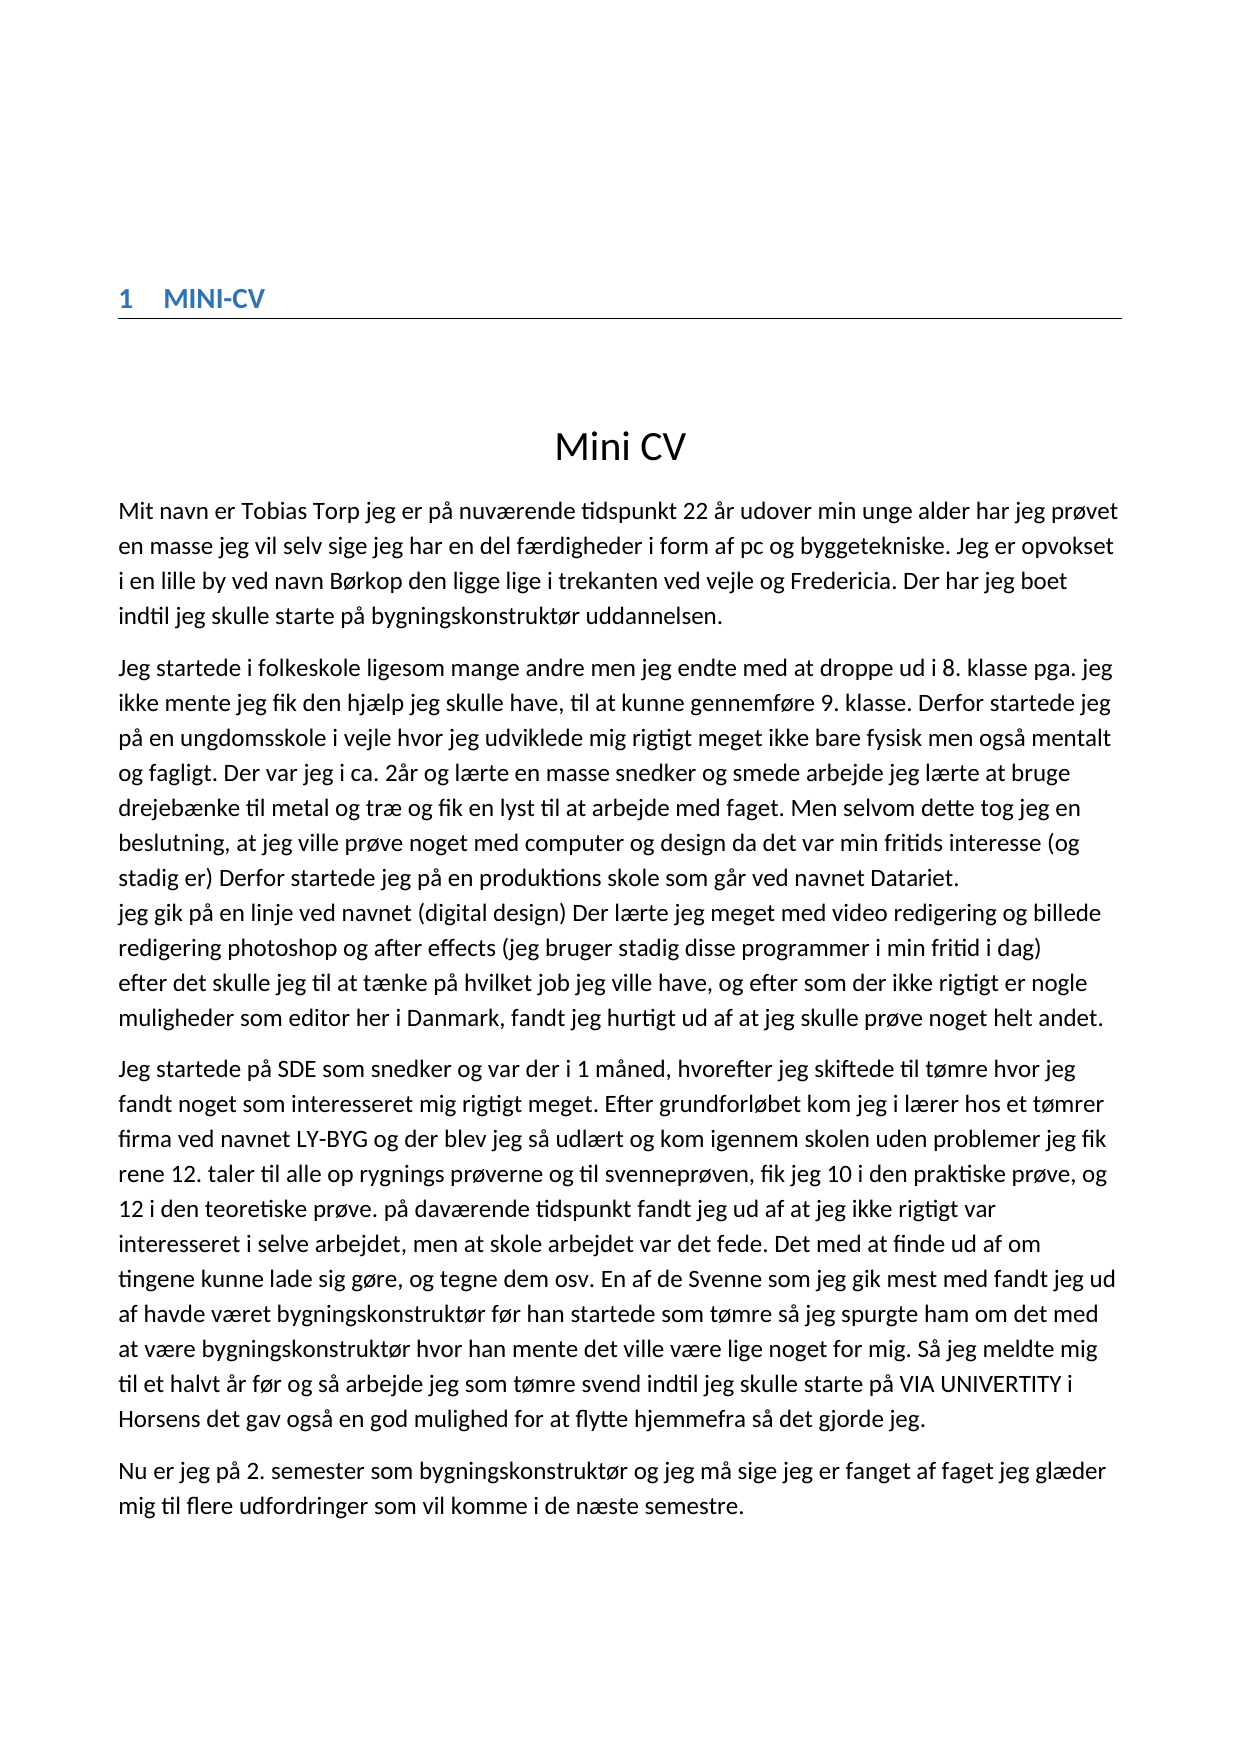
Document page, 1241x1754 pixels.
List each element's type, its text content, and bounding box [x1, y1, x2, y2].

text Jeg startede i folkeskole ligesom mange andre men jeg endte med at droppe ud i 8. klasse pga. jeg ikke mente jeg fik den hjælp jeg skulle have, til at kunne gennemføre 9. klasse. Derfor startede jeg på en ungdomsskole i vejle hvor jeg udviklede mig rigtigt meget ikke bare fysisk men også mentalt og fagligt. Der var jeg i ca. 2år og lærte en masse snedker og smede arbejde jeg lærte at bruge drejebænke til metal og træ og fik en lyst til at arbejde med faget. Men selvom dette tog jeg en beslutning, at jeg ville prøve noget med computer og design da det var min fritids interesse (og stadig er) Derfor startede jeg på en produktions skole som går ved navnet Datariet. jeg gik på en linje ved navnet (digital design) Der lærte jeg meget med video redigering og billede redigering photoshop og after effects (jeg bruger stadig disse programmer i min fritid i dag) efter det skulle jeg til at tænke på hvilket job jeg ville have, og efter som der ikke rigtigt er nogle muligheder som editor her i Danmark, fandt jeg hurtigt ud af at jeg skulle prøve noget helt andet. [118, 652, 1122, 1032]
text Nu er jeg på 2. semester som bygningskonstruktør og jeg må sige jeg er fanget af faget jeg glæder mig til flere udfordringer som vil komme i de næste semestre. [118, 1455, 1122, 1521]
text Mit navn er Tobias Torp jeg er på nuværende tidspunkt 22 år udover min unge alder har jeg prøvet en masse jeg vil selv sige jeg har en del færdigheder i form af pc og byggetekniske. Jeg er opvokset i en lille by ved navn Børkop den ligge lige i trekanten ved vejle og Fredericia. Der har jeg boet indtil jeg skulle starte på bygningskonstruktør uddannelsen. [118, 495, 1122, 631]
subtitle Mini-CV [118, 281, 1122, 318]
text Mini CV [118, 420, 1122, 471]
text Jeg startede på SDE som snedker og var der i 1 måned, hvorefter jeg skiftede til tømre hvor jeg fandt noget som interesseret mig rigtigt meget. Efter grundforløbet kom jeg i lærer hos et tømrer firma ved navnet LY-BYG og der blev jeg så udlært og kom igennem skolen uden problemer jeg fik rene 12. taler til alle op rygnings prøverne og til svenneprøven, fik jeg 10 i den praktiske prøve, og 12 i den teoretiske prøve. på daværende tidspunkt fandt jeg ud af at jeg ikke rigtigt var interesseret i selve arbejdet, men at skole arbejdet var det fede. Det med at finde ud af om tingene kunne lade sig gøre, og tegne dem osv. En af de Svenne som jeg gik mest med fandt jeg ud af havde været bygningskonstruktør før han startede som tømre så jeg spurgte ham om det med at være bygningskonstruktør hvor han mente det ville være lige noget for mig. Så jeg meldte mig til et halvt år før og så arbejde jeg som tømre svend indtil jeg skulle starte på VIA UNIVERTITY i Horsens det gav også en god mulighed for at flytte hjemmefra så det gjorde jeg. [118, 1053, 1122, 1434]
